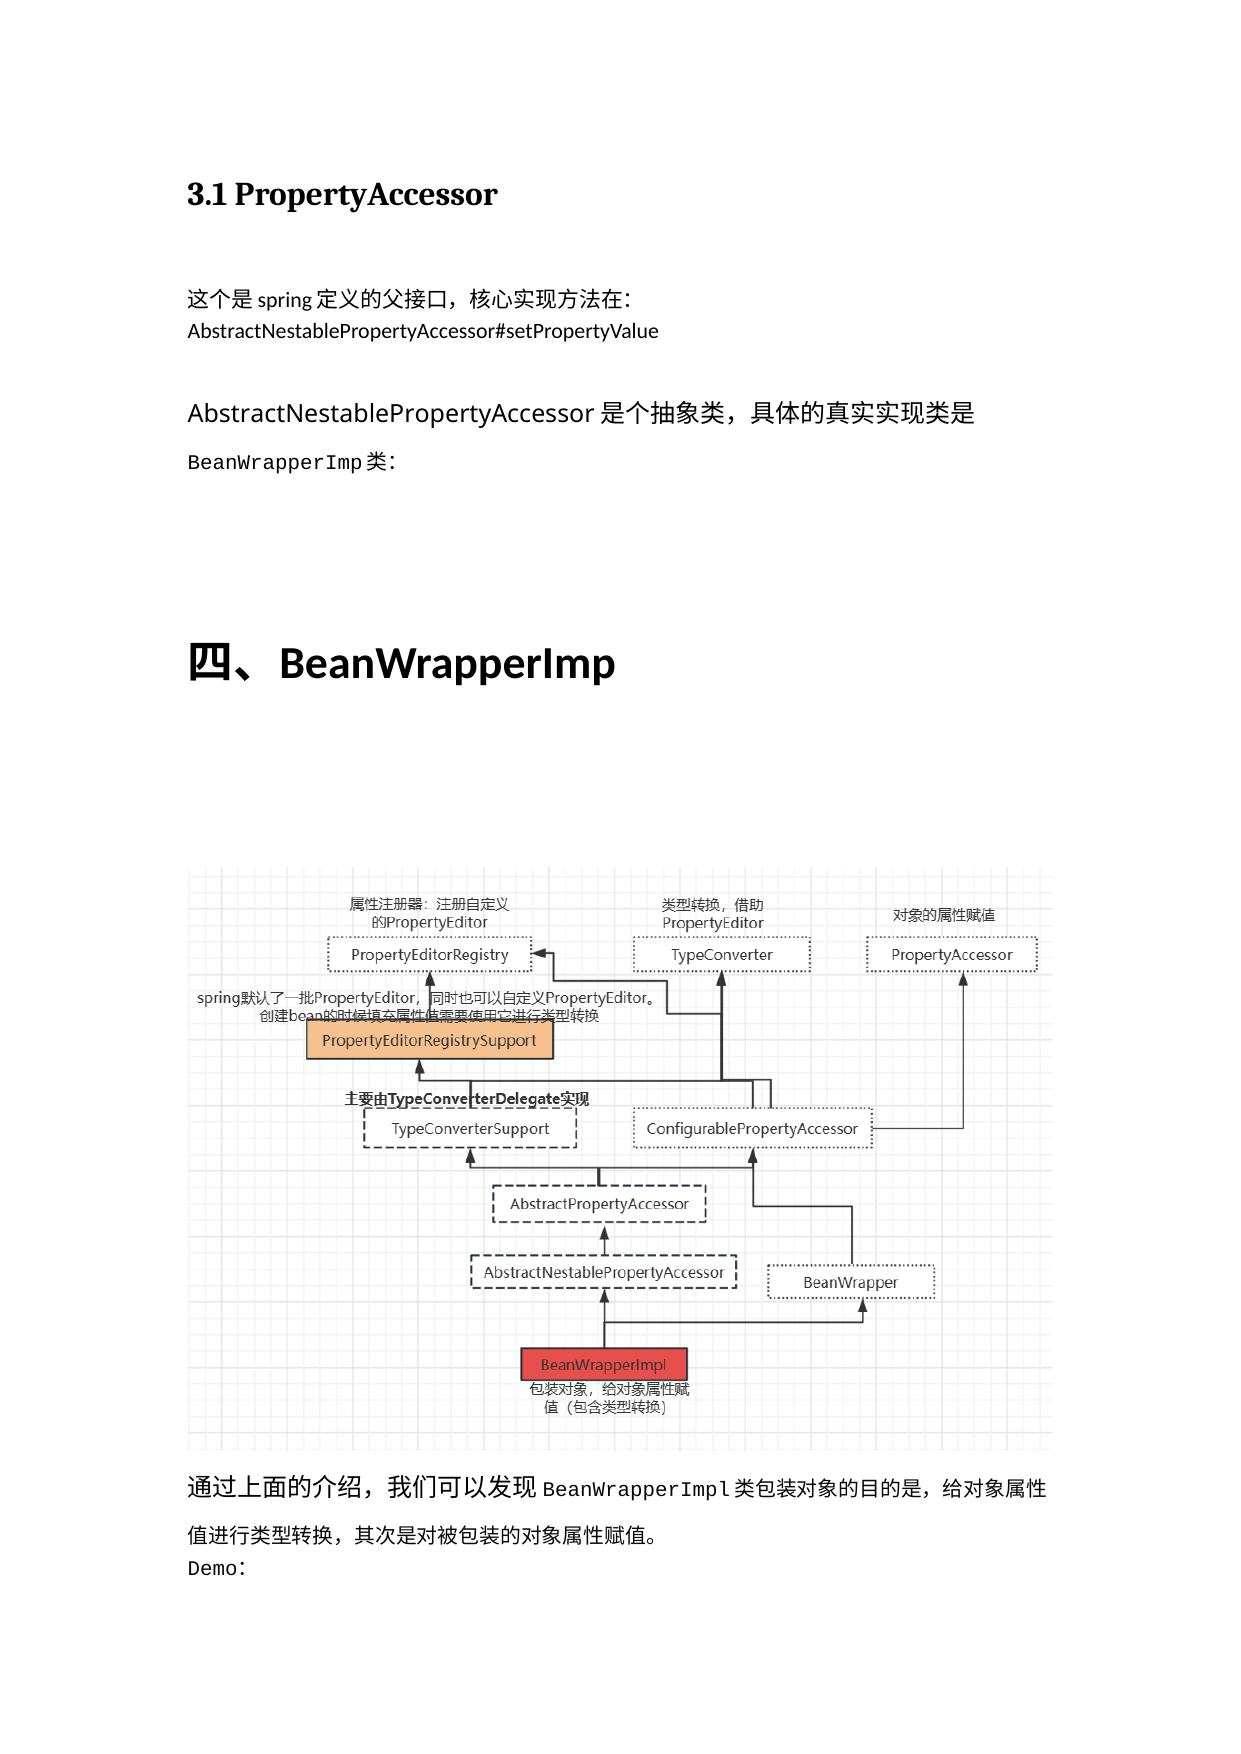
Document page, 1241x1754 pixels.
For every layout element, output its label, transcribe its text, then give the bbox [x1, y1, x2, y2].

text Demo： [187, 1550, 1053, 1583]
picture [187, 867, 1053, 1450]
text AbstractNestablePropertyAccessor是个抽象类，具体的真实实现类是BeanWrapperImp类： [187, 379, 1053, 477]
text AbstractNestablePropertyAccessor#setPropertyValue [187, 314, 1053, 347]
text 通过上面的介绍，我们可以发现BeanWrapperImpl类包装对象的目的是，给对象属性值进行类型转换，其次是对被包装的对象属性赋值。 [187, 1453, 1053, 1550]
subtitle 3.1 PropertyAccessor [187, 162, 1053, 227]
text 这个是spring定义的父接口，核心实现方法在： [187, 282, 1053, 314]
subtitle 四、BeanWrapperImp [187, 610, 1053, 707]
